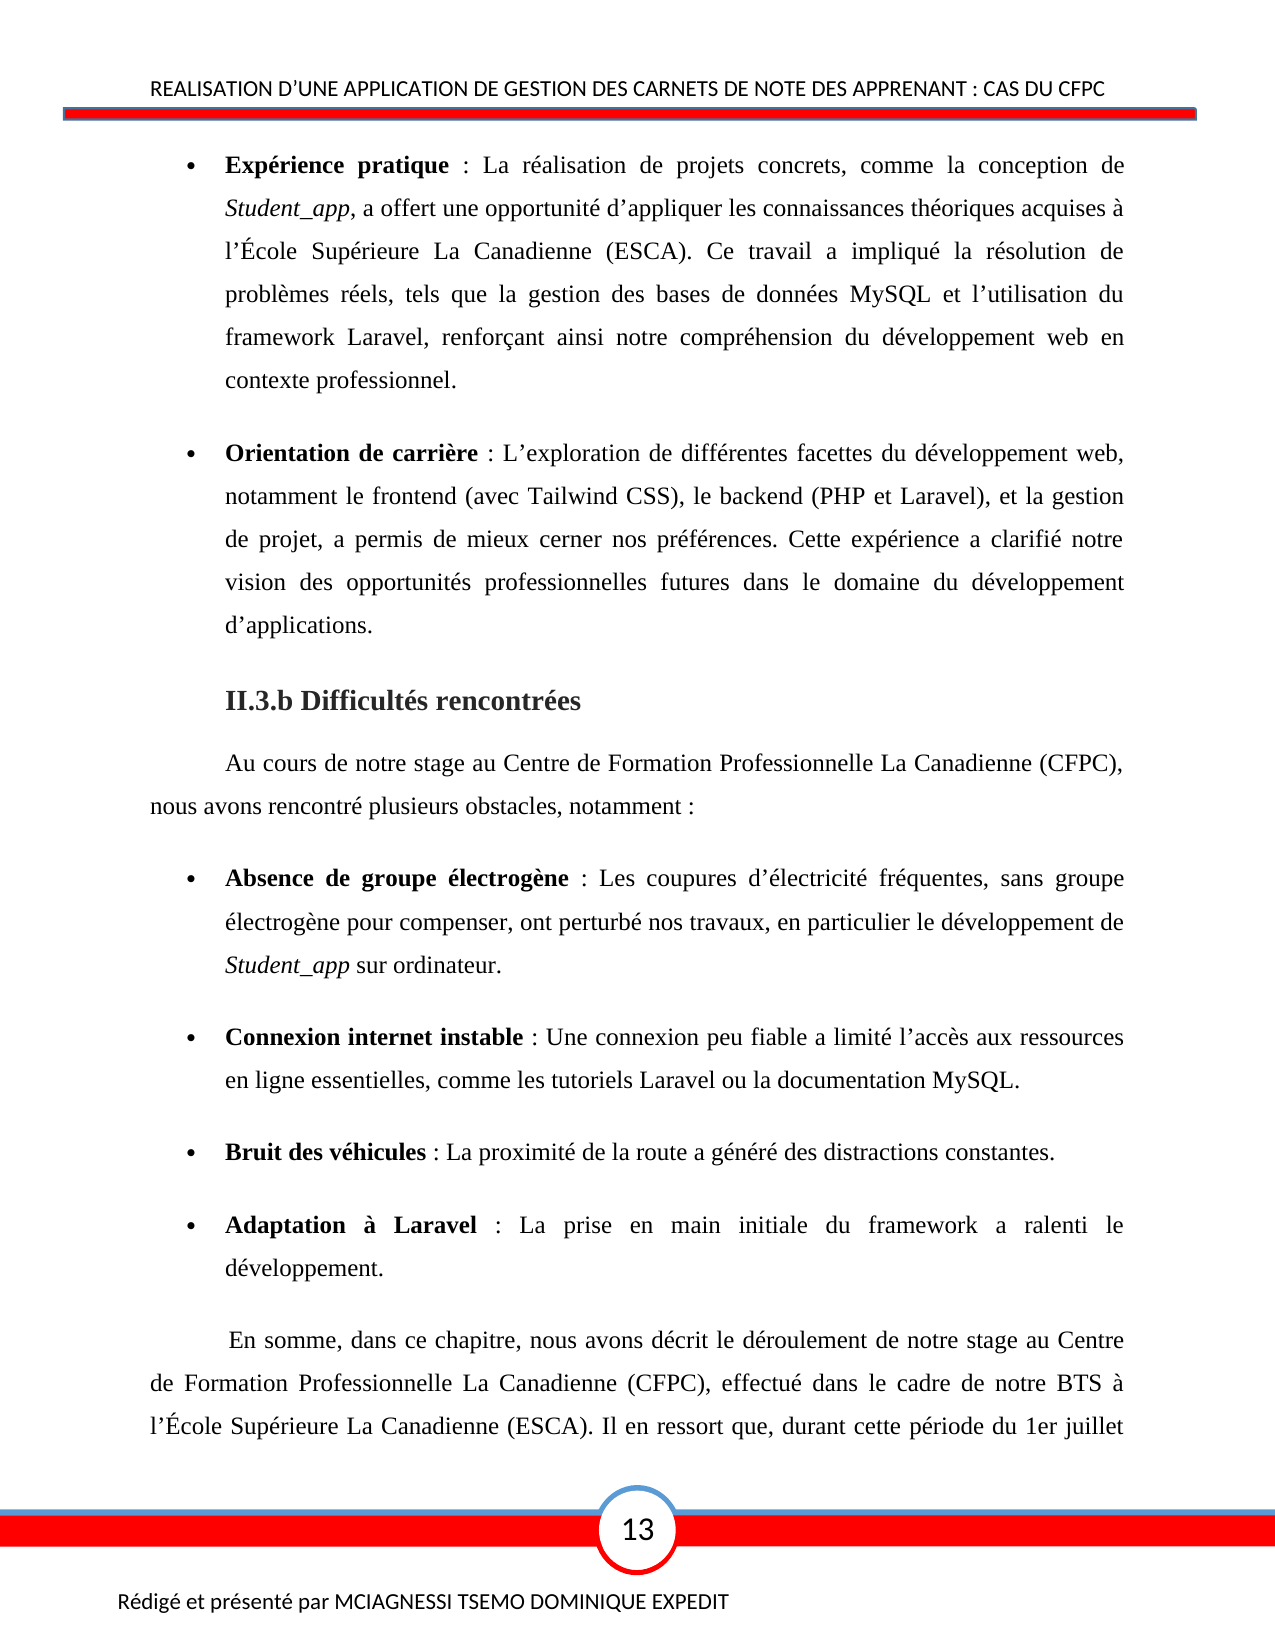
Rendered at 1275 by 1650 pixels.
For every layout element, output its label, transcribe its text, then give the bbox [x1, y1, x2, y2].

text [150, 1325, 1125, 1440]
list Adaptation à Laravel : La prise en main initiale du framework a ralenti le développement. [187, 1210, 1125, 1282]
list Absence de groupe électrogène : Les coupures d’électricité fréquentes, sans groupe électrogène pour compenser, ont perturbé nos travaux, en particulier le développement de Student_app sur ordinateur. [187, 863, 1125, 978]
list Connexion internet instable : Une connexion peu fiable a limité l’accès aux ressources en ligne essentielles, comme les tutoriels Laravel ou la documentation MySQL. [187, 1022, 1125, 1094]
list Expérience pratique : La réalisation de projets concrets, comme la conception de Student_app, a offert une opportunité d’appliquer les connaissances théoriques acquises à l’École Supérieure La Canadienne (ESCA). Ce travail a impliqué la résolution de problèmes réels, tels que la gestion des bases de données MySQL et l’utilisation du framework Laravel, renforçant ainsi notre compréhension du développement web en contexte professionnel. [187, 150, 1125, 394]
text Au cours de notre stage au Centre de Formation Professionnelle La Canadienne (CFPC), nous avons rencontré plusieurs obstacles, notamment : [150, 748, 1125, 820]
subtitle II.3.b Difficultés rencontrées [225, 683, 1125, 716]
list Bruit des véhicules : La proximité de la route a généré des distractions constantes. [187, 1137, 1125, 1166]
list Orientation de carrière : L’exploration de différentes facettes du développement web, notamment le frontend (avec Tailwind CSS), le backend (PHP et Laravel), et la gestion de projet, a permis de mieux cerner nos préférences. Cette expérience a clarifié notre vision des opportunités professionnelles futures dans le domaine du développement d’applications. [187, 438, 1125, 639]
